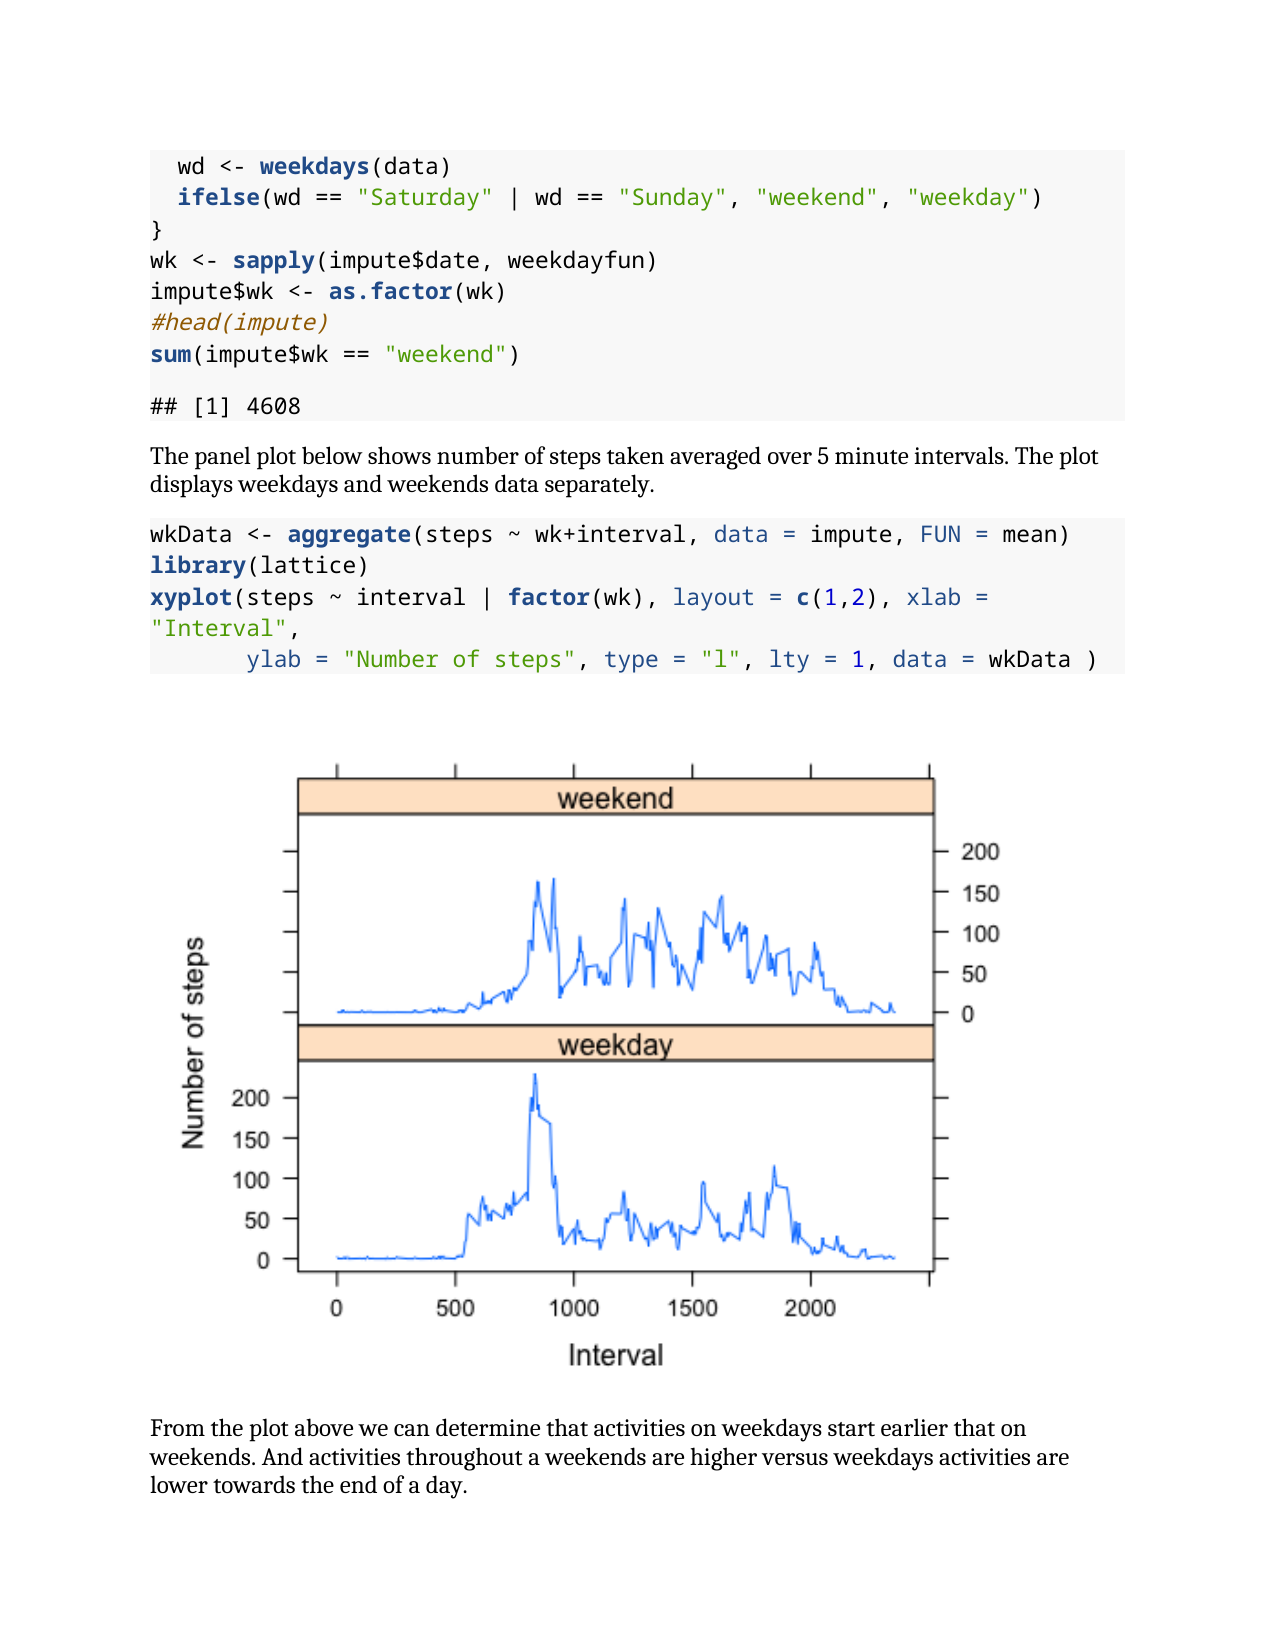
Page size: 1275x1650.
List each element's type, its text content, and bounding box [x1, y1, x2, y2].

picture [168, 695, 1044, 1395]
text ## [1] 4608 [150, 389, 1125, 421]
text wkData <- aggregate(steps ~ wk+interval, data = impute, FUN = mean) library(lattice) xyplot(steps ~ interval | factor(wk), layout = c(1,2), xlab = "Interval", ylab = "Number of steps", type = "l", lty = 1, data = wkData ) [301, 518, 1125, 674]
text From the plot above we can determine that activities on weekdays start earlier that on weekends. And activities throughout a weekends are higher versus weekdays activities are lower towards the end of a day. [150, 1414, 1125, 1500]
text The panel plot below shows number of steps taken averaged over 5 minute intervals. The plot displays weekdays and weekends data separately. [150, 442, 1125, 499]
